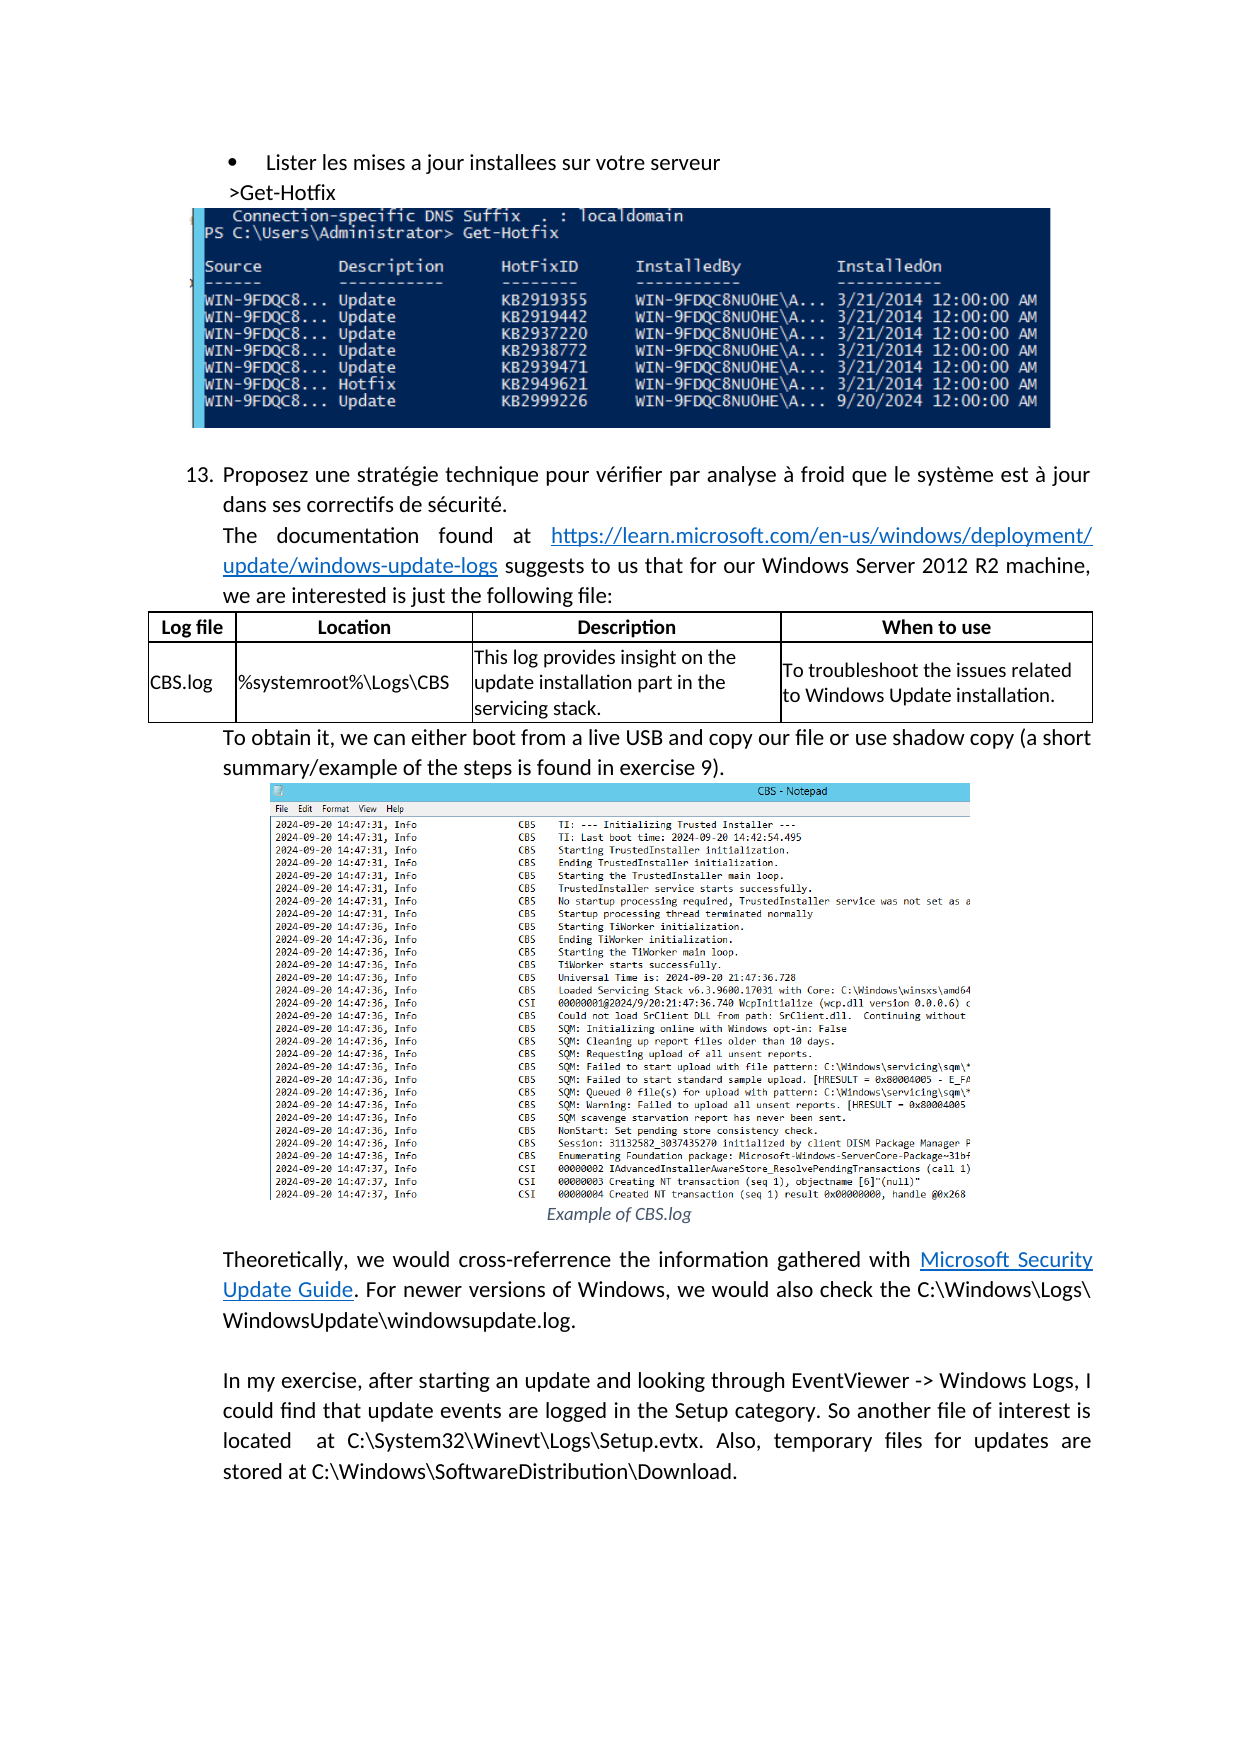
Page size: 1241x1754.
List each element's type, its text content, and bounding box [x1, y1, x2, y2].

table_cell This log provides insight on the update installation part in the servicing stack. [473, 643, 780, 722]
table_cell %systemroot%\Logs\CBS [237, 643, 472, 722]
list The documentation found at https://learn.microsoft.com/en-us/windows/deployment/ update/windows-update-logs suggests to us that for our Windows Server 2012 R2 machine, we are interested is just the following file: [223, 521, 1093, 609]
list Lister les mises a jour installees sur votre serveur [228, 148, 1093, 176]
list Proposez une stratégie technique pour vérifier par analyse à froid que le système est à jour dans ses correctifs de sécurité. [185, 460, 1093, 519]
table_cell To troubleshoot the issues related to Windows Update installation. [782, 643, 1092, 722]
text Example of CBS.log [148, 1202, 1093, 1224]
table_cell CBS.log [149, 643, 235, 722]
text >Get-Hotfix [228, 178, 1093, 206]
picture [189, 208, 1051, 428]
picture [270, 783, 970, 1200]
table_header Log file [149, 613, 235, 641]
table_header Description [473, 613, 780, 641]
table_header When to use [782, 613, 1092, 641]
list Theoretically, we would cross-referrence the information gathered with Microsoft Security Update Guide. For newer versions of Windows, we would also check the C:\Windows\Logs\ WindowsUpdate\windowsupdate.log. [223, 1245, 1093, 1334]
list In my exercise, after starting an update and looking through EventViewer -> Windows Logs, I could find that update events are logged in the Setup category. So another file of interest is located at C:\System32\Winevt\Logs\Setup.evtx. Also, temporary files for updates are stored at C:\Windows\SoftwareDistribution\Download. [223, 1336, 1093, 1485]
list To obtain it, we can either boot from a live USB and copy our file or use shadow copy (a short summary/example of the steps is found in exercise 9). [223, 723, 1093, 781]
table_header Location [237, 613, 472, 641]
